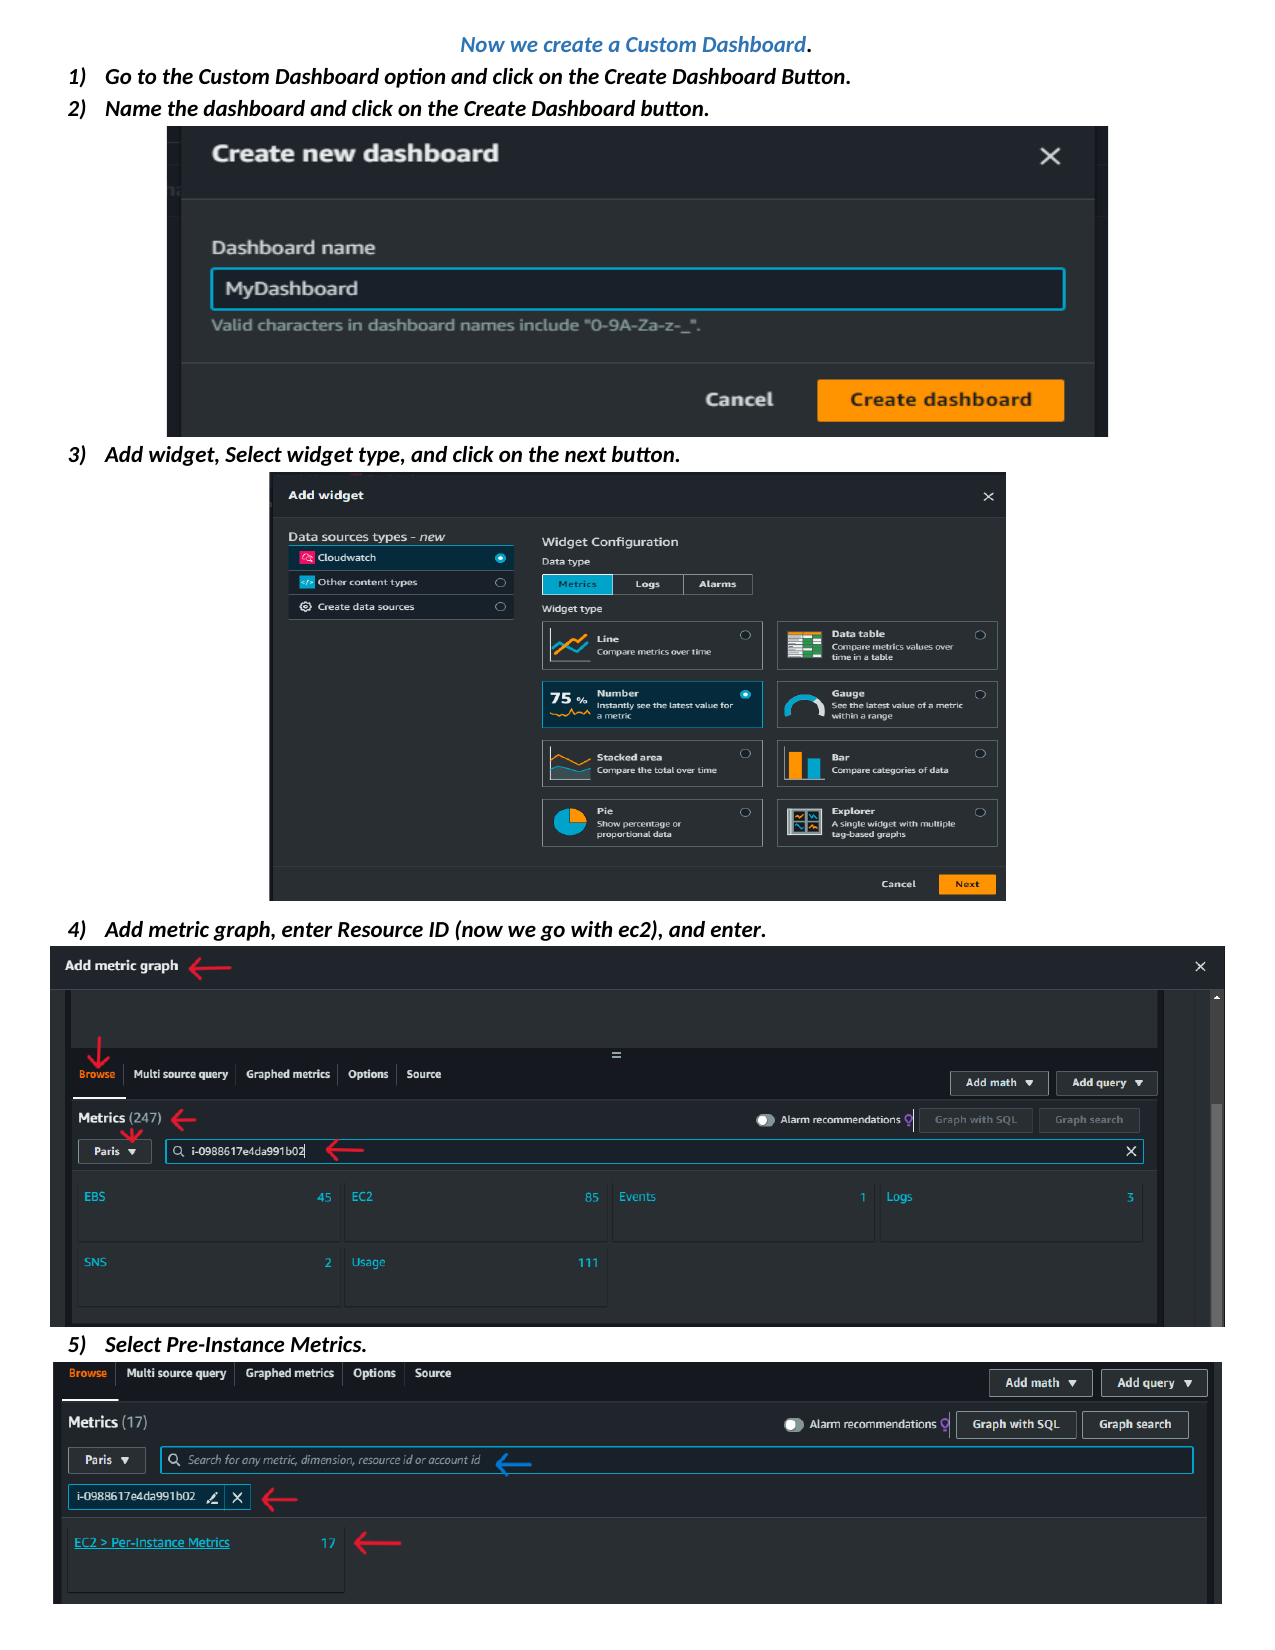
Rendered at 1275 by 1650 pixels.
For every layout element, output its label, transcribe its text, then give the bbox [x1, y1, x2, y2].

picture [53, 1362, 1222, 1604]
picture [50, 946, 1225, 1327]
picture [269, 472, 1006, 901]
list Name the dashboard and click on the Create Dashboard button. [67, 94, 1245, 122]
list Select Pre-Instance Metrics. [67, 1330, 1245, 1358]
list Go to the Custom Dashboard option and click on the Create Dashboard Button. [67, 62, 1245, 90]
list Add metric graph, enter Resource ID (now we go with ec2), and enter. [67, 915, 1245, 943]
picture [166, 126, 1109, 437]
text Now we create a Custom Dashboard. [30, 30, 1245, 58]
list Add widget, Select widget type, and click on the next button. [67, 440, 1245, 468]
